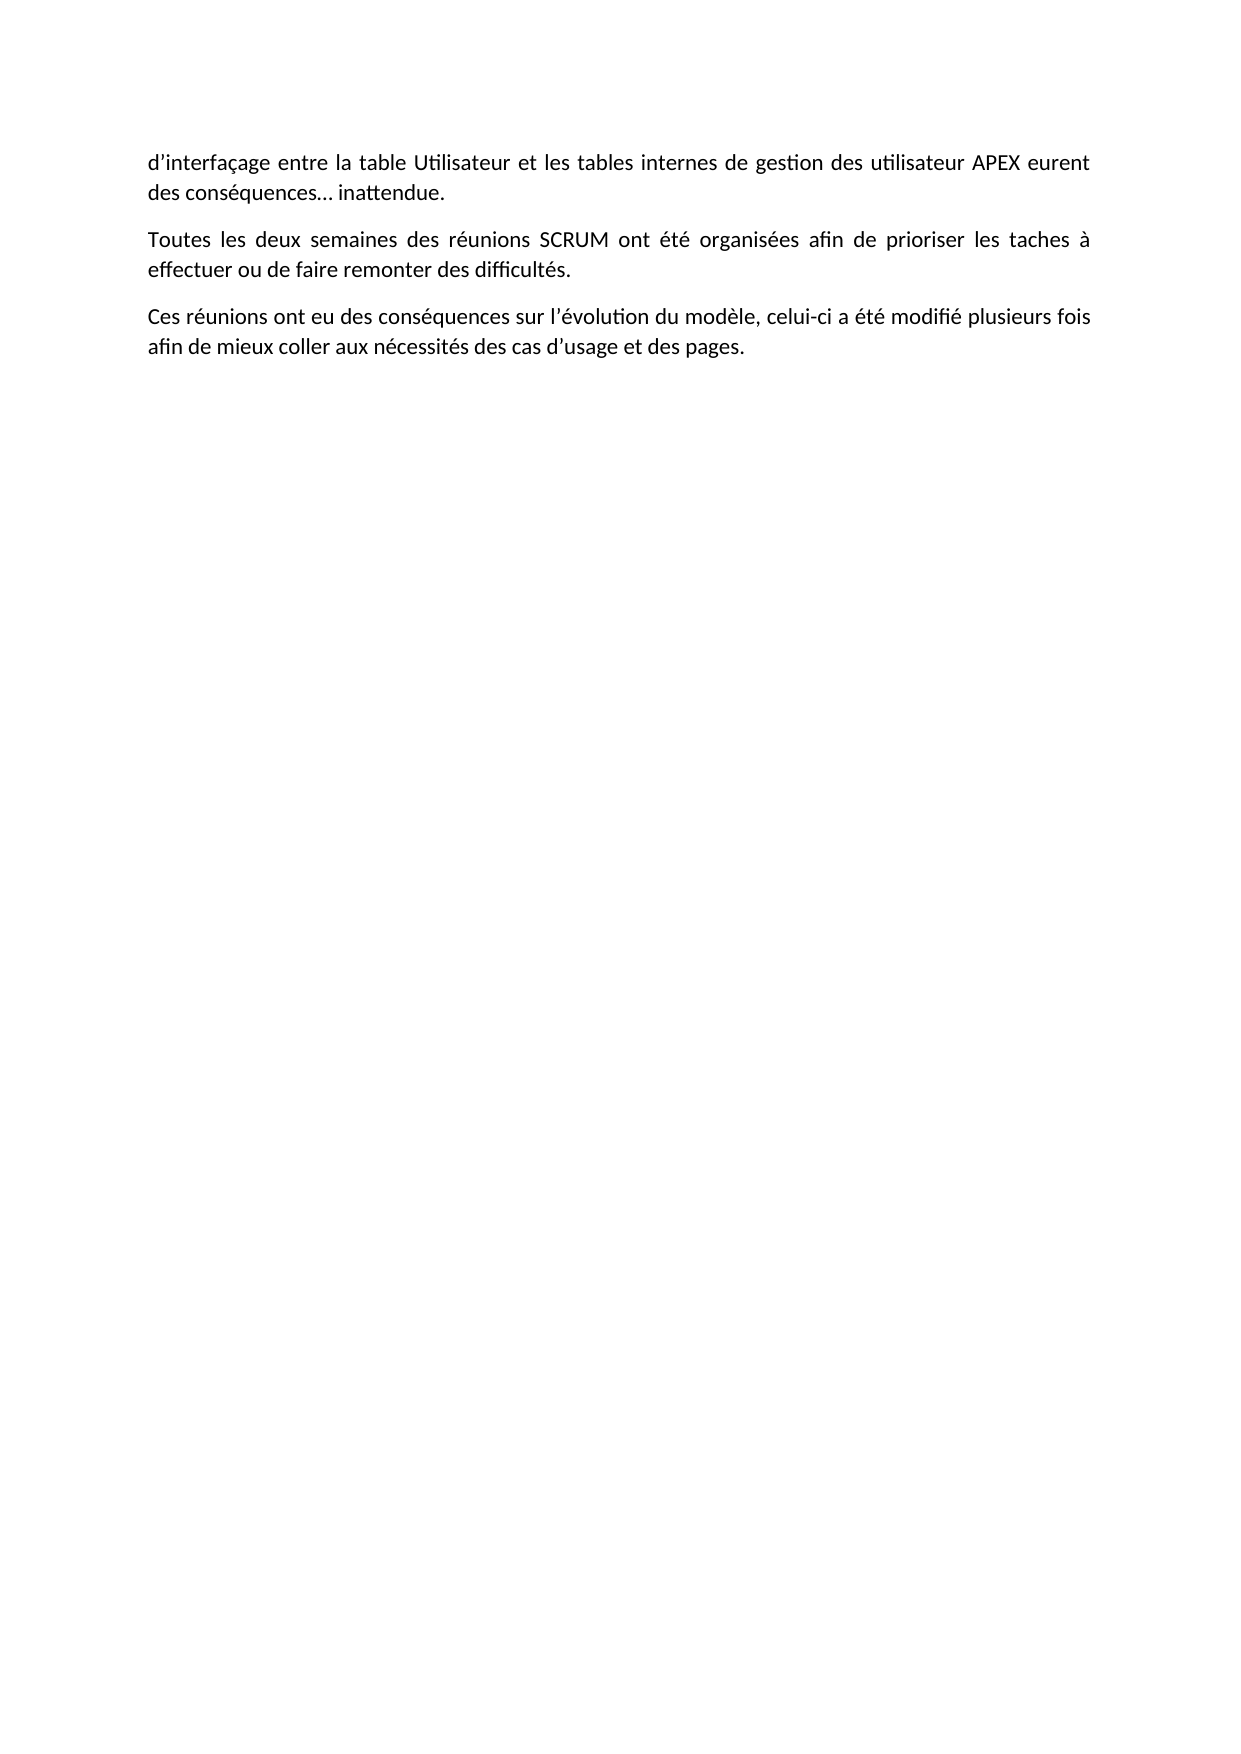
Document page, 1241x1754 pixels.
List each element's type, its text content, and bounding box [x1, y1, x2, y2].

text Ces réunions ont eu des conséquences sur l’évolution du modèle, celui-ci a été modifié plusieurs fois afin de mieux coller aux nécessités des cas d’usage et des pages. [148, 302, 1093, 360]
text Toutes les deux semaines des réunions SCRUM ont été organisées afin de prioriser les taches à effectuer ou de faire remonter des difficultés. [148, 225, 1093, 283]
